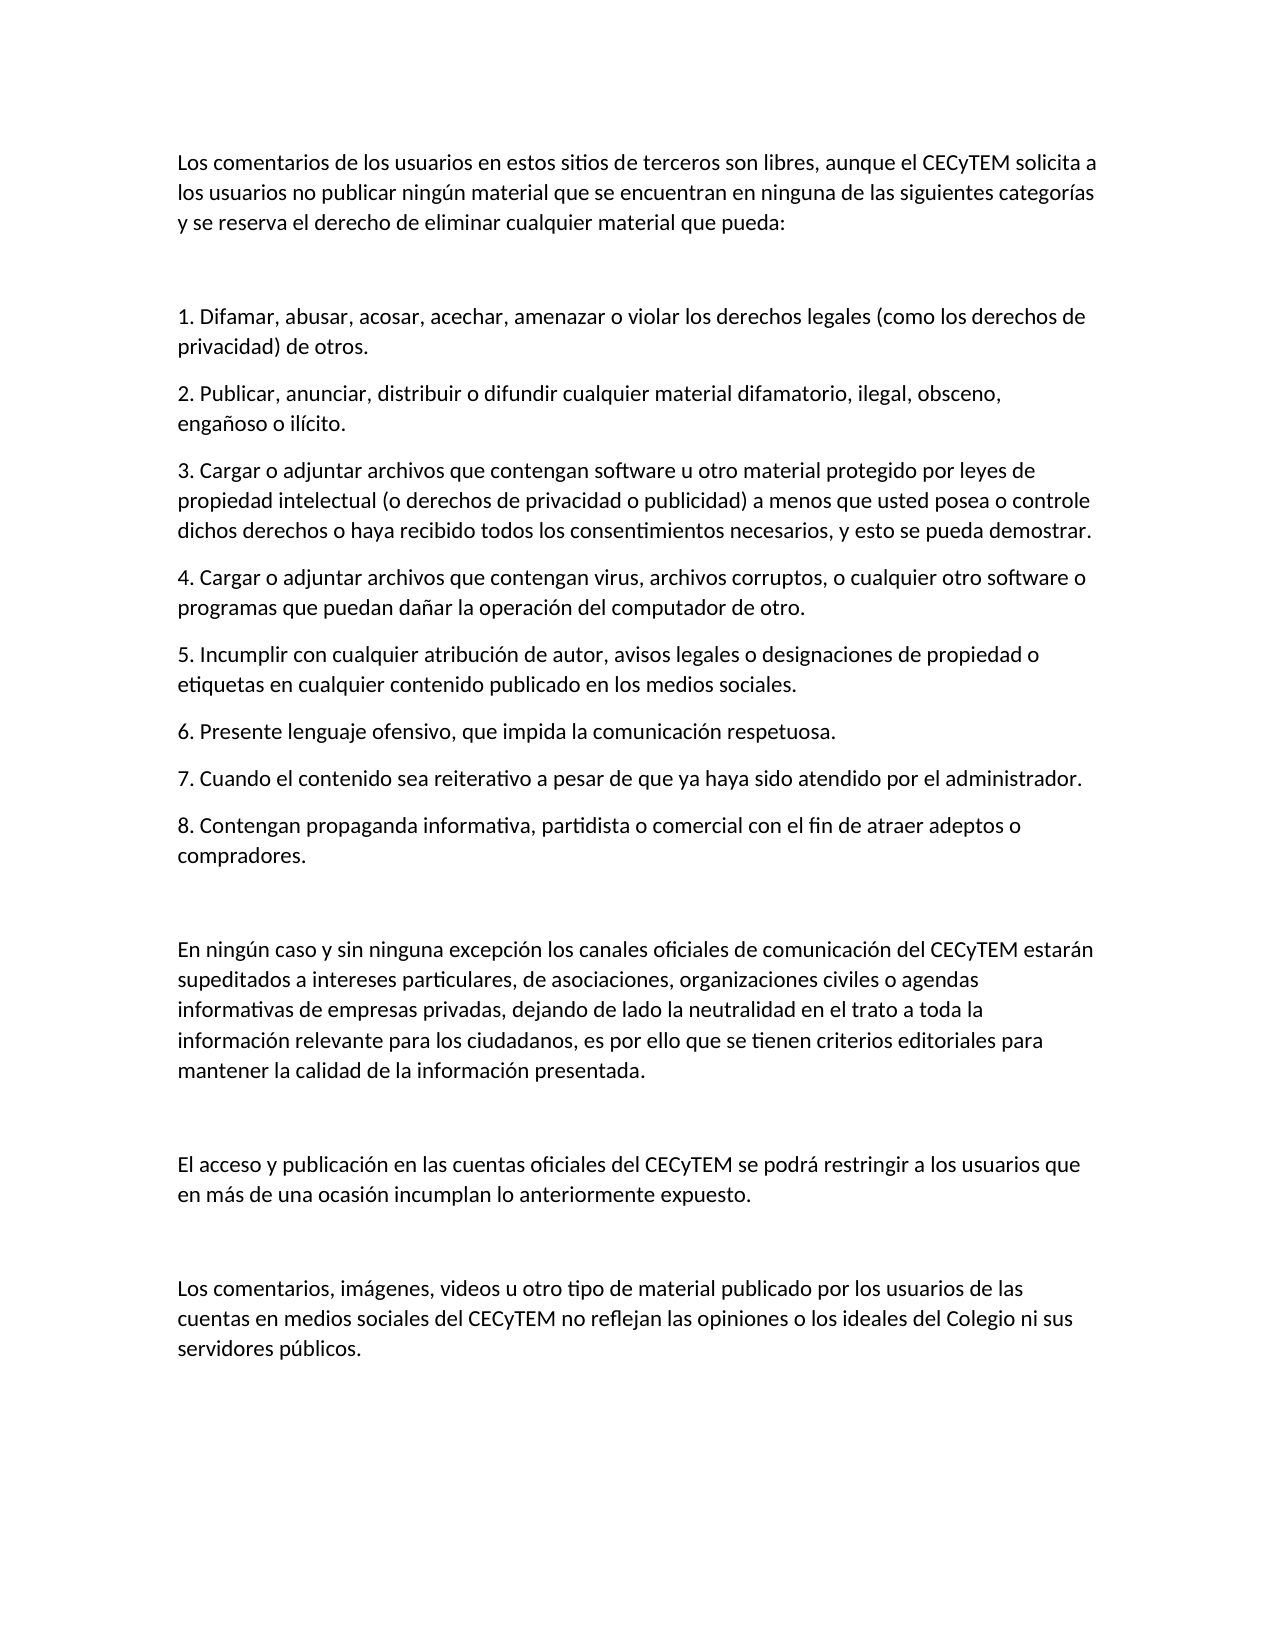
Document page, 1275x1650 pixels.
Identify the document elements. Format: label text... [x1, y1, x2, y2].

text 4. Cargar o adjuntar archivos que contengan virus, archivos corruptos, o cualquier otro software o programas que puedan dañar la operación del computador de otro. [177, 563, 1098, 621]
text 5. Incumplir con cualquier atribución de autor, avisos legales o designaciones de propiedad o etiquetas en cualquier contenido publicado en los medios sociales. [177, 640, 1098, 698]
text 2. Publicar, anunciar, distribuir o difundir cualquier material difamatorio, ilegal, obsceno, engañoso o ilícito. [177, 379, 1098, 437]
text Los comentarios, imágenes, videos u otro tipo de material publicado por los usuarios de las cuentas en medios sociales del CECyTEM no reflejan las opiniones o los ideales del Colegio ni sus servidores públicos. [177, 1274, 1098, 1362]
text 3. Cargar o adjuntar archivos que contengan software u otro material protegido por leyes de propiedad intelectual (o derechos de privacidad o publicidad) a menos que usted posea o controle dichos derechos o haya recibido todos los consentimientos necesarios, y esto se pueda demostrar. [177, 456, 1098, 544]
text 7. Cuando el contenido sea reiterativo a pesar de que ya haya sido atendido por el administrador. [177, 764, 1098, 792]
text Los comentarios de los usuarios en estos sitios de terceros son libres, aunque el CECyTEM solicita a los usuarios no publicar ningún material que se encuentran en ninguna de las siguientes categorías y se reserva el derecho de eliminar cualquier material que pueda: [177, 148, 1098, 236]
text 8. Contengan propaganda informativa, partidista o comercial con el fin de atraer adeptos o compradores. [177, 811, 1098, 869]
text En ningún caso y sin ninguna excepción los canales oficiales de comunicación del CECyTEM estarán supeditados a intereses particulares, de asociaciones, organizaciones civiles o agendas informativas de empresas privadas, dejando de lado la neutralidad en el trato a toda la información relevante para los ciudadanos, es por ello que se tienen criterios editoriales para mantener la calidad de la información presentada. [177, 935, 1098, 1084]
text 6. Presente lenguaje ofensivo, que impida la comunicación respetuosa. [177, 717, 1098, 745]
text 1. Difamar, abusar, acosar, acechar, amenazar o violar los derechos legales (como los derechos de privacidad) de otros. [177, 302, 1098, 360]
text El acceso y publicación en las cuentas oficiales del CECyTEM se podrá restringir a los usuarios que en más de una ocasión incumplan lo anteriormente expuesto. [177, 1150, 1098, 1208]
